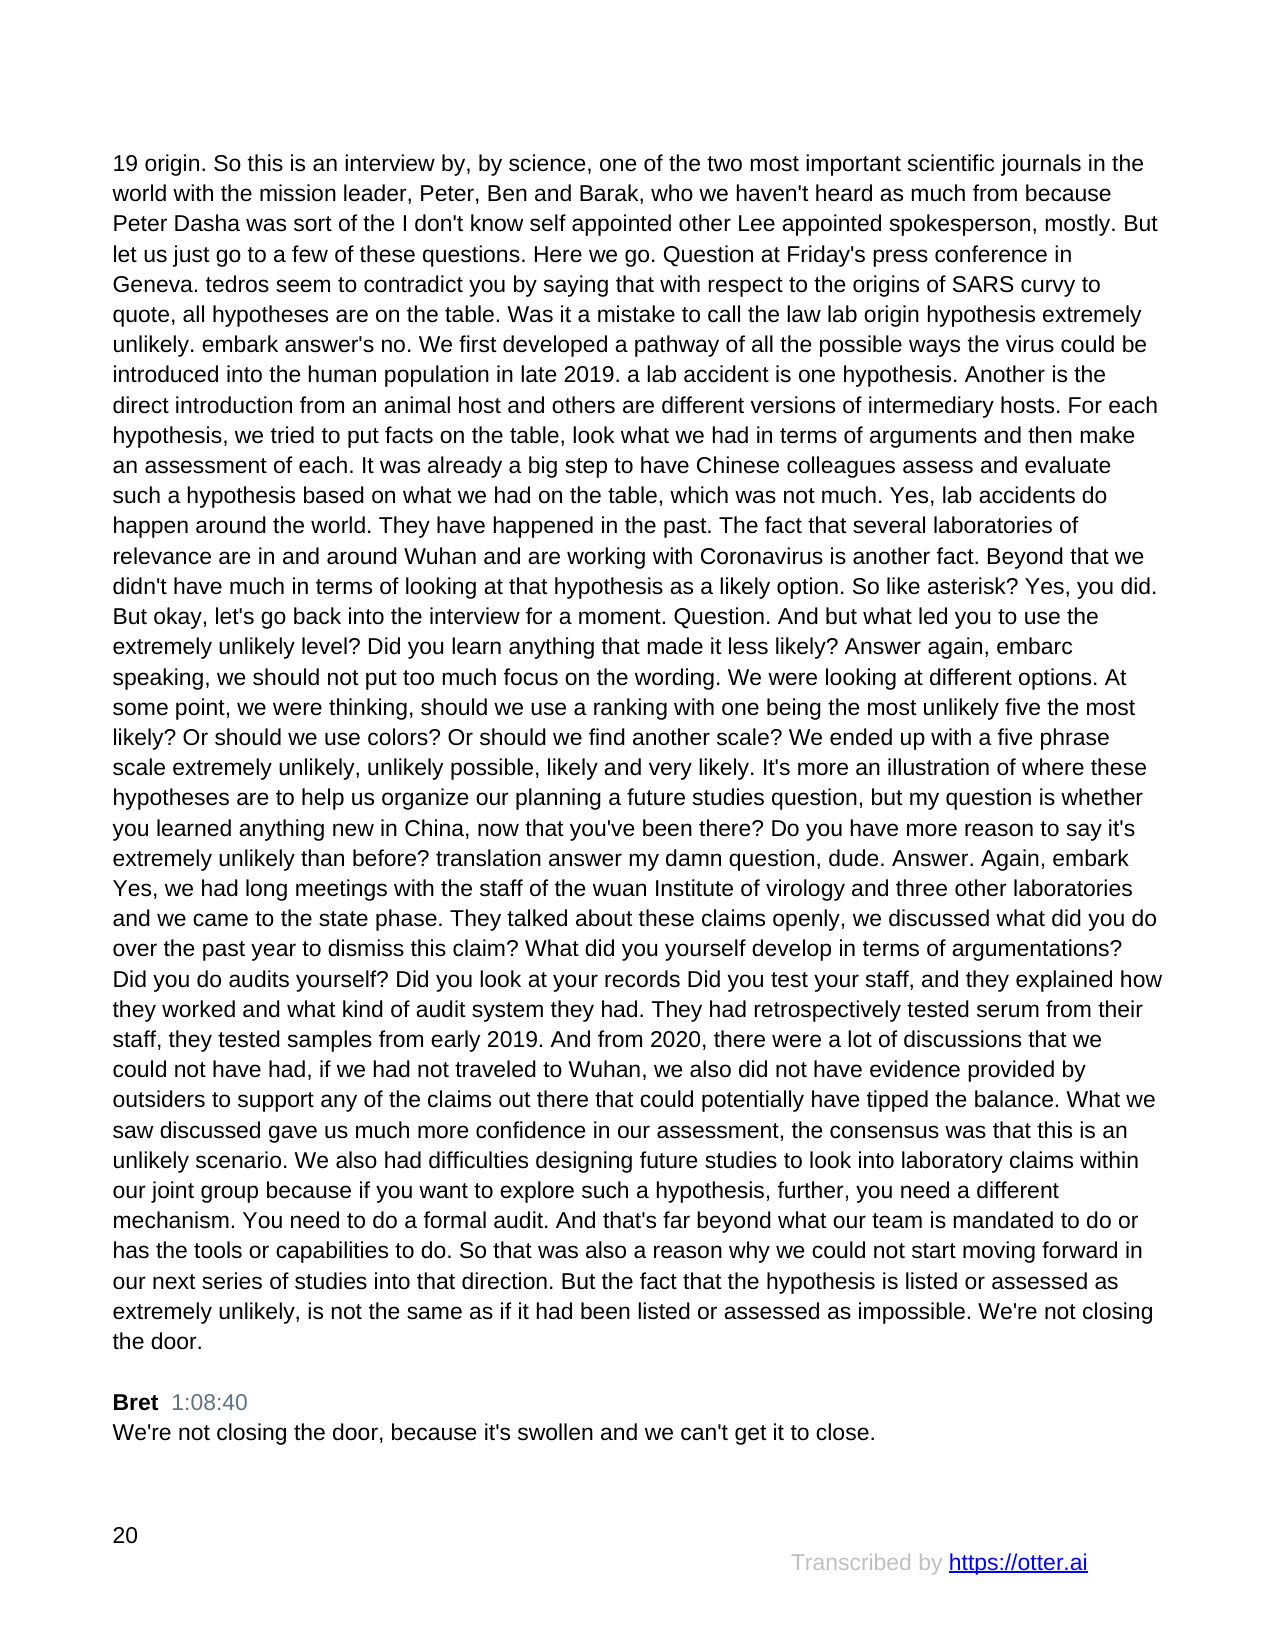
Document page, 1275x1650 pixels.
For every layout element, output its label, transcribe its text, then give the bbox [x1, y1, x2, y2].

text We're not closing the door, because it's swollen and we can't get it to close. [112, 1419, 1162, 1445]
text Bret 1:08:40 [112, 1388, 1162, 1415]
